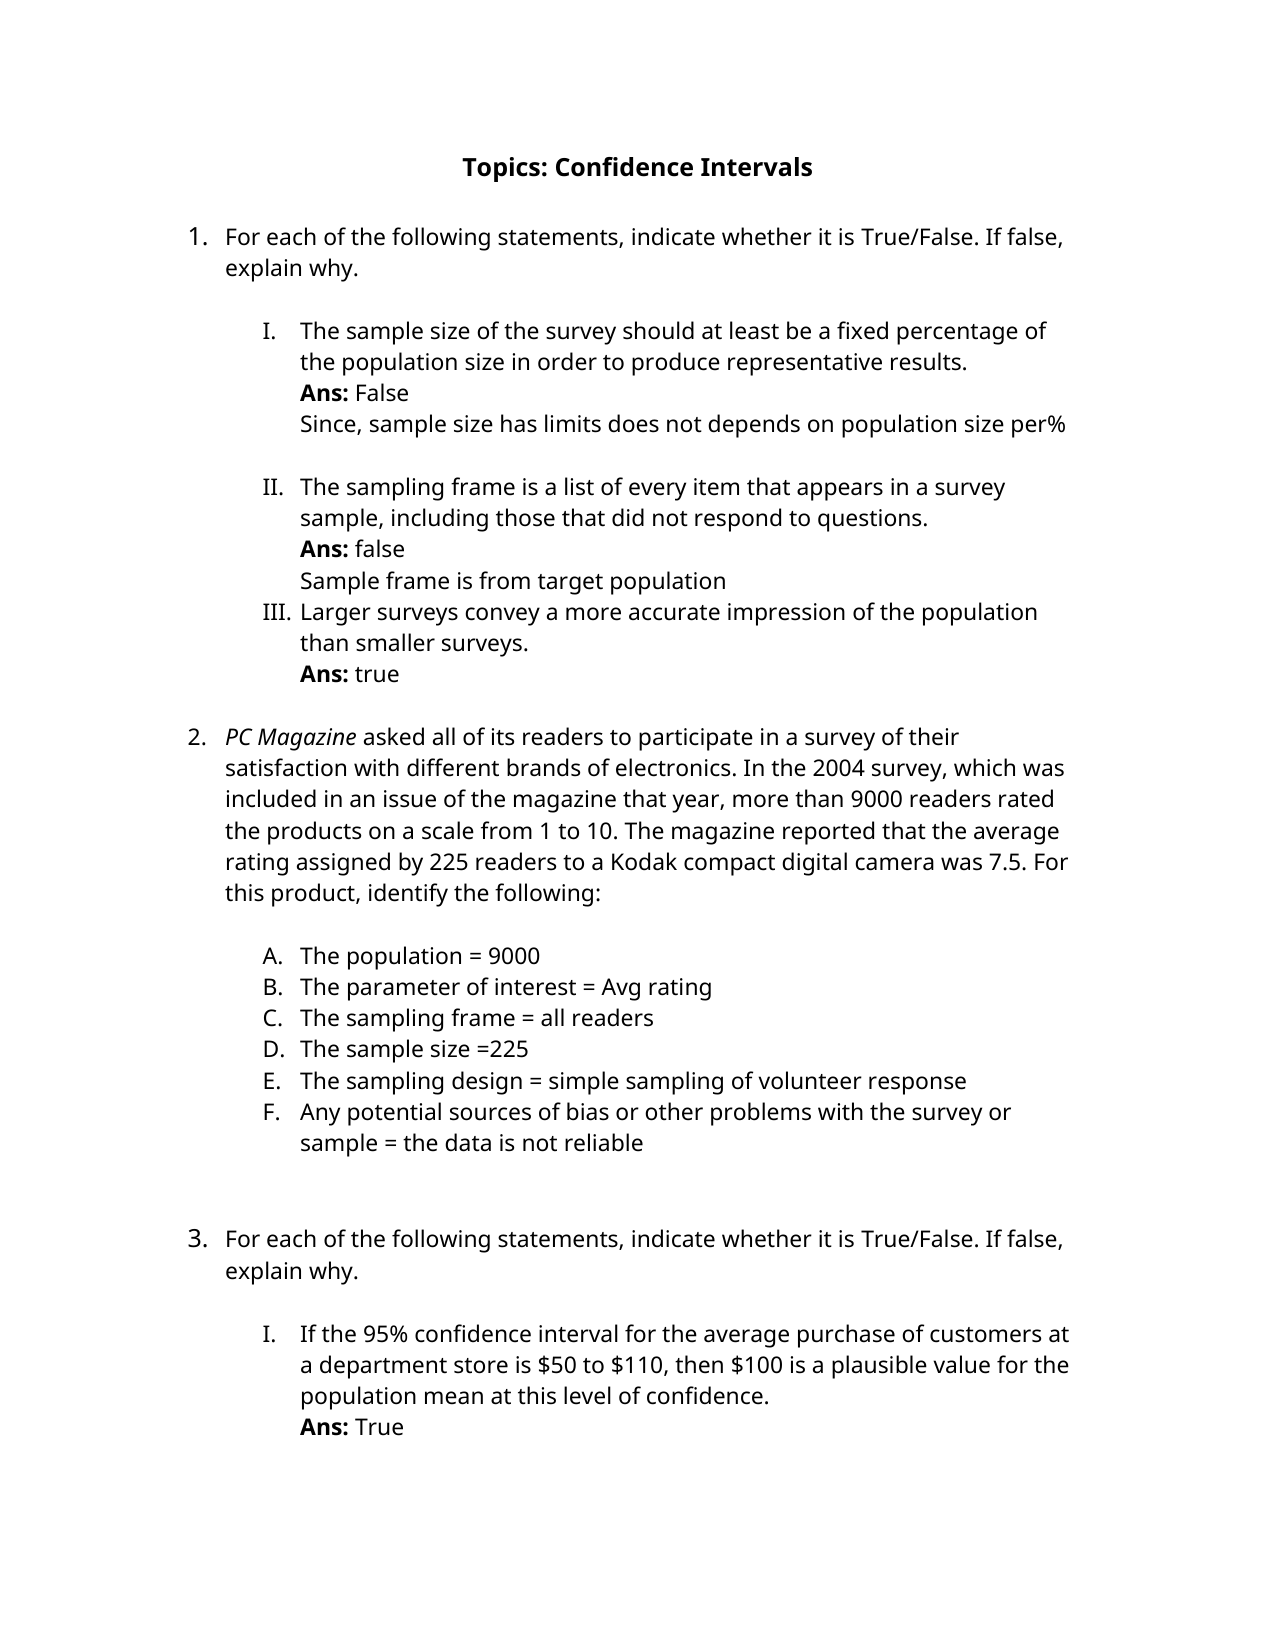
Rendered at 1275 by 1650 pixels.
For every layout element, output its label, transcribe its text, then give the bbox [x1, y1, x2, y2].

text Ans: false [300, 533, 1087, 565]
text Since, sample size has limits does not depends on population size per% [300, 408, 1087, 440]
list The sampling frame is a list of every item that appears in a survey sample, including those that did not respond to questions. [262, 471, 1087, 533]
list For each of the following statements, indicate whether it is True/False. If false, explain why. [187, 218, 1087, 283]
list If the 95% confidence interval for the average purchase of customers at a department store is $50 to $110, then $100 is a plausible value for the population mean at this level of confidence. [262, 1317, 1087, 1411]
list PC Magazine asked all of its readers to participate in a survey of their satisfaction with different brands of electronics. In the 2004 survey, which was included in an issue of the magazine that year, more than 9000 readers rated the products on a scale from 1 to 10. The magazine reported that the average rating assigned by 225 readers to a Kodak compact digital camera was 7.5. For this product, identify the following: [187, 721, 1087, 908]
list Any potential sources of bias or other problems with the survey or sample = the data is not reliable [262, 1096, 1087, 1158]
list The sampling design = simple sampling of volunteer response [262, 1065, 1087, 1096]
list Larger surveys convey a more accurate impression of the population than smaller surveys. [262, 596, 1087, 658]
list The sample size of the survey should at least be a fixed percentage of the population size in order to produce representative results. [262, 315, 1087, 377]
text Sample frame is from target population [300, 565, 1087, 596]
list For each of the following statements, indicate whether it is True/False. If false, explain why. [187, 1221, 1087, 1286]
text Ans: True [300, 1411, 1087, 1442]
text Ans: true [300, 658, 1087, 690]
list The sampling frame = all readers [262, 1002, 1087, 1033]
list The sample size =225 [262, 1033, 1087, 1065]
text Topics: Confidence Intervals [187, 150, 1087, 184]
text Ans: False [300, 377, 1087, 408]
list The population = 9000 [262, 940, 1087, 971]
list The parameter of interest = Avg rating [262, 971, 1087, 1002]
